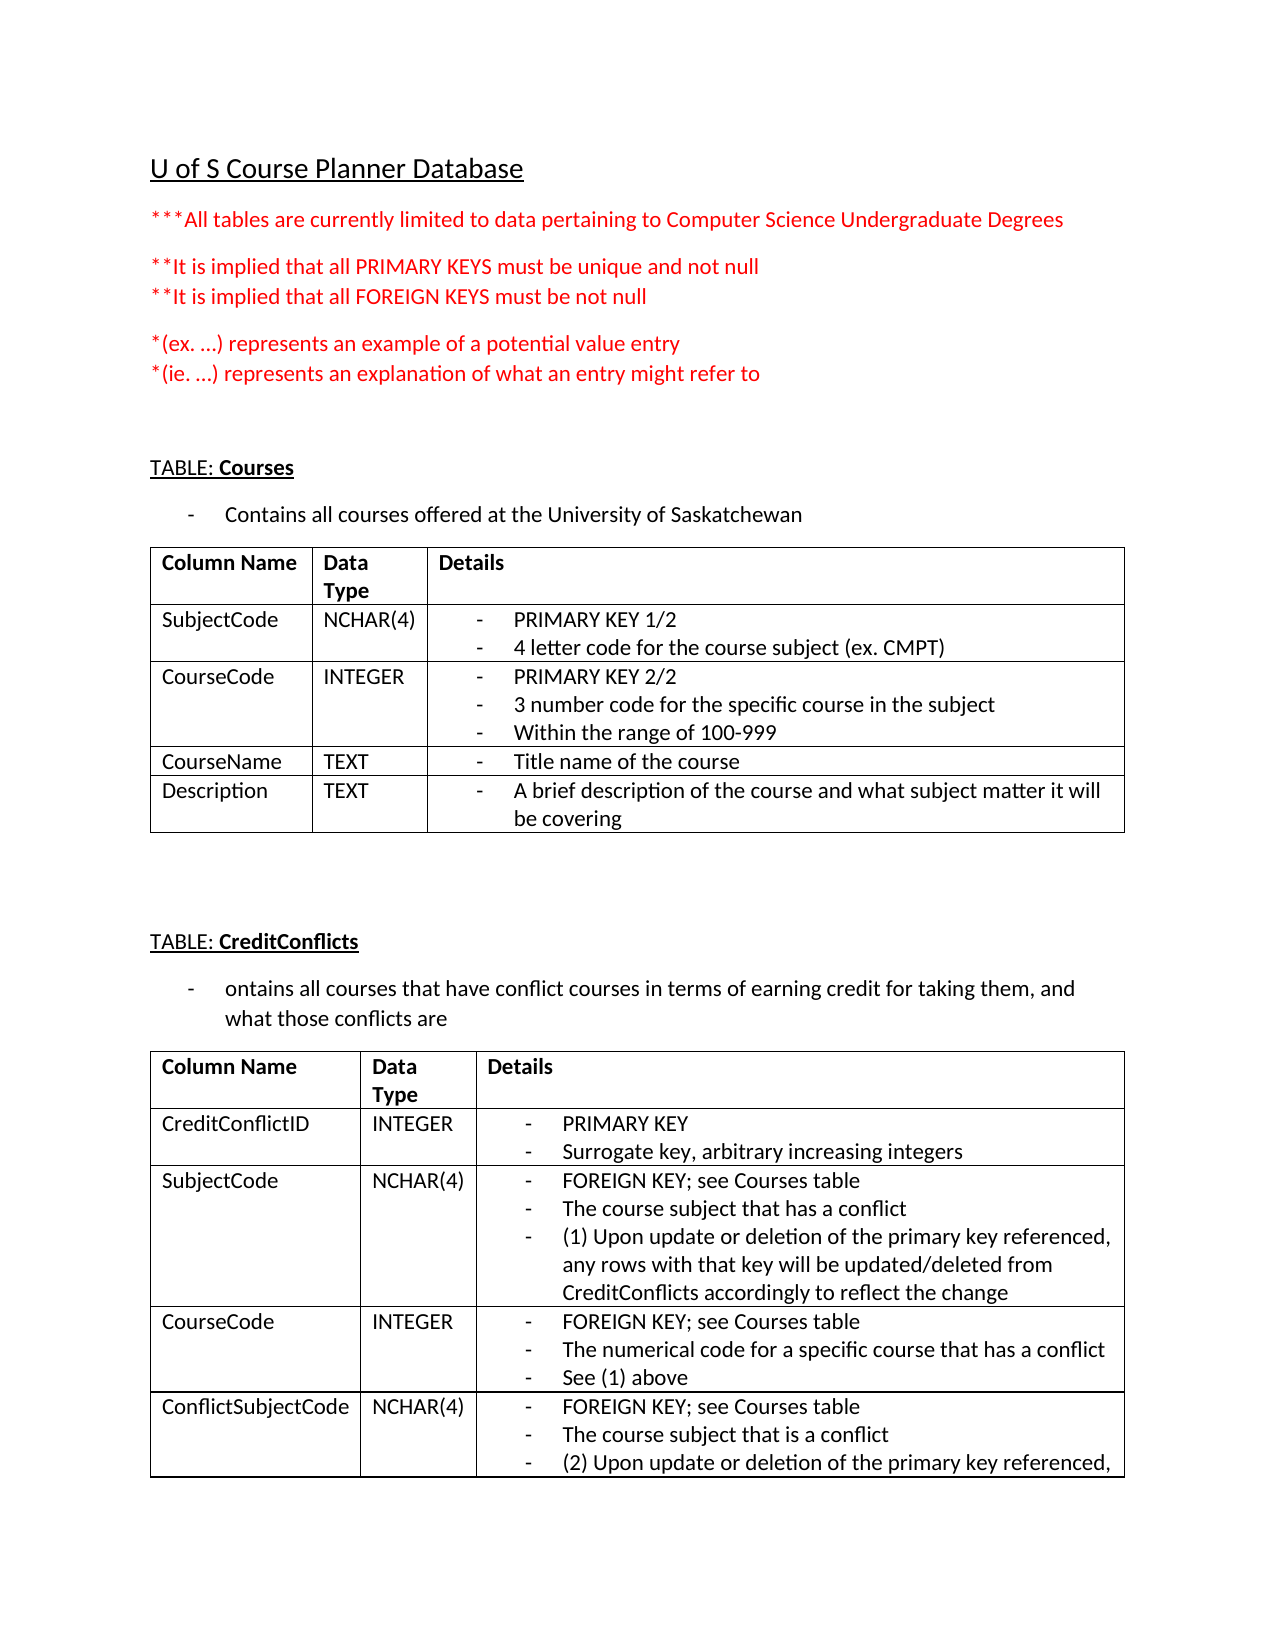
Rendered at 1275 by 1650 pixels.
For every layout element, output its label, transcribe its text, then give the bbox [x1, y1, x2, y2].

text *(ie. …) represents an explanation of what an entry might refer to [150, 359, 1125, 387]
table_cell Description [151, 776, 312, 832]
table_cell PRIMARY KEY Surrogate key, arbitrary increasing integers [477, 1109, 1124, 1165]
table_cell PRIMARY KEY 1/2 4 letter code for the course subject (ex. CMPT) [428, 605, 1124, 661]
table_cell NCHAR(4) [313, 605, 427, 661]
table_header Column Name [151, 548, 312, 604]
table_cell FOREIGN KEY; see Courses table The numerical code for a specific course that has a conflict See (1) above [477, 1307, 1124, 1391]
list Contains all courses offered at the University of Saskatchewan [187, 500, 1125, 528]
table_cell NCHAR(4) [361, 1166, 476, 1306]
table_cell ConflictSubjectCode [151, 1393, 360, 1476]
table_cell INTEGER [361, 1109, 476, 1165]
list ontains all courses that have conflict courses in terms of earning credit for taking them, and what those conflicts are [187, 974, 1125, 1032]
table_header Details [428, 548, 1124, 604]
table_cell INTEGER [313, 662, 427, 746]
table_cell CreditConflictID [151, 1109, 360, 1165]
table_header Data Type [313, 548, 427, 604]
table_cell A brief description of the course and what subject matter it will be covering [428, 776, 1124, 832]
table_cell INTEGER [361, 1307, 476, 1391]
table_header Details [477, 1052, 1124, 1108]
table_cell NCHAR(4) [361, 1393, 476, 1476]
table_cell CourseCode [151, 1307, 360, 1391]
table_header Data Type [361, 1052, 476, 1108]
table_cell SubjectCode [151, 605, 312, 661]
table_cell CourseName [151, 747, 312, 775]
table_cell PRIMARY KEY 2/2 3 number code for the specific course in the subject Within the range of 100-999 [428, 662, 1124, 746]
table_cell FOREIGN KEY; see Courses table The course subject that has a conflict (1) Upon update or deletion of the primary key referenced, any rows with that key will be updated/deleted from CreditConflicts accordingly to reflect the change [477, 1166, 1124, 1306]
text *(ex. …) represents an example of a potential value entry [150, 329, 1125, 357]
text U of S Course Planner Database [150, 150, 1125, 186]
text **It is implied that all FOREIGN KEYS must be not null [150, 282, 1125, 310]
table_cell CourseCode [151, 662, 312, 746]
table_cell Title name of the course [428, 747, 1124, 775]
table_header Column Name [151, 1052, 360, 1108]
table_cell TEXT [313, 776, 427, 832]
table_cell SubjectCode [151, 1166, 360, 1306]
text **It is implied that all PRIMARY KEYS must be unique and not null [150, 252, 1125, 280]
text TABLE: CreditConflicts [150, 927, 1125, 955]
text ***All tables are currently limited to data pertaining to Computer Science Undergraduate Degrees [150, 205, 1125, 233]
table_cell TEXT [313, 747, 427, 775]
text TABLE: Courses [150, 453, 1125, 481]
